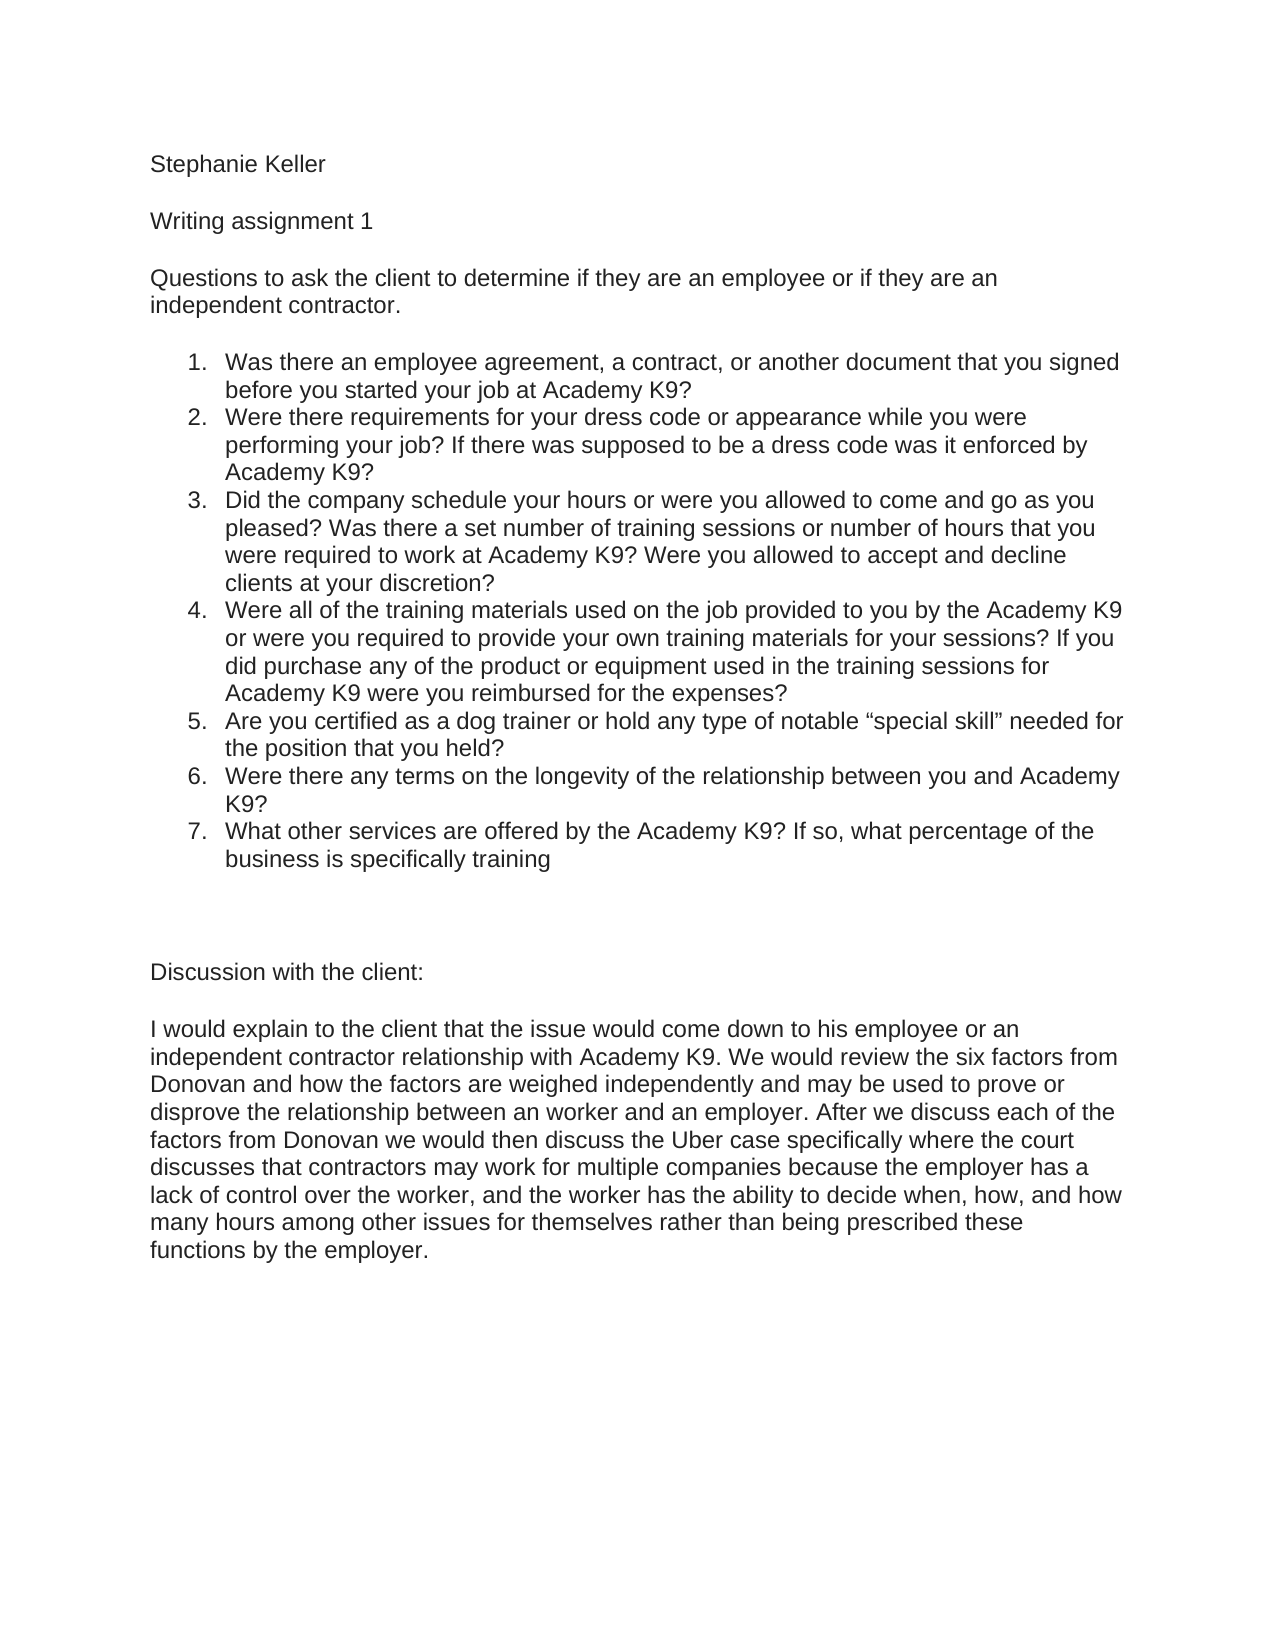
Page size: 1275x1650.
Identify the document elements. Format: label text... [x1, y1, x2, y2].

list Were all of the training materials used on the job provided to you by the Academy K9 or were you required to provide your own training materials for your sessions? If you did purchase any of the product or equipment used in the training sessions for Academy K9 were you reimbursed for the expenses? [187, 596, 1125, 707]
list Was there an employee agreement, a contract, or another document that you signed before you started your job at Academy K9? [187, 348, 1125, 403]
list Were there requirements for your dress code or appearance while you were performing your job? If there was supposed to be a dress code was it enforced by Academy K9? [187, 403, 1125, 486]
text Writing assignment 1 [150, 207, 1125, 234]
text I would explain to the client that the issue would come down to his employee or an independent contractor relationship with Academy K9. We would review the six factors from Donovan and how the factors are weighed independently and may be used to prove or disprove the relationship between an worker and an employer. After we discuss each of the factors from Donovan we would then discuss the Uber case specifically where the court discusses that contractors may work for multiple companies because the employer has a lack of control over the worker, and the worker has the ability to decide when, how, and how many hours among other issues for themselves rather than being prescribed these functions by the employer. [150, 1015, 1125, 1263]
text Questions to ask the client to determine if they are an employee or if they are an independent contractor. [150, 263, 1125, 319]
list Were there any terms on the longevity of the relationship between you and Academy K9? [187, 762, 1125, 817]
list What other services are offered by the Academy K9? If so, what percentage of the business is specifically training [187, 817, 1125, 872]
text Discussion with the client: [150, 958, 1125, 986]
list Are you certified as a dog trainer or hold any type of notable “special skill” needed for the position that you held? [187, 707, 1125, 762]
text Stephanie Keller [150, 150, 1125, 178]
list Did the company schedule your hours or were you allowed to come and go as you pleased? Was there a set number of training sessions or number of hours that you were required to work at Academy K9? Were you allowed to accept and decline clients at your discretion? [187, 486, 1125, 596]
